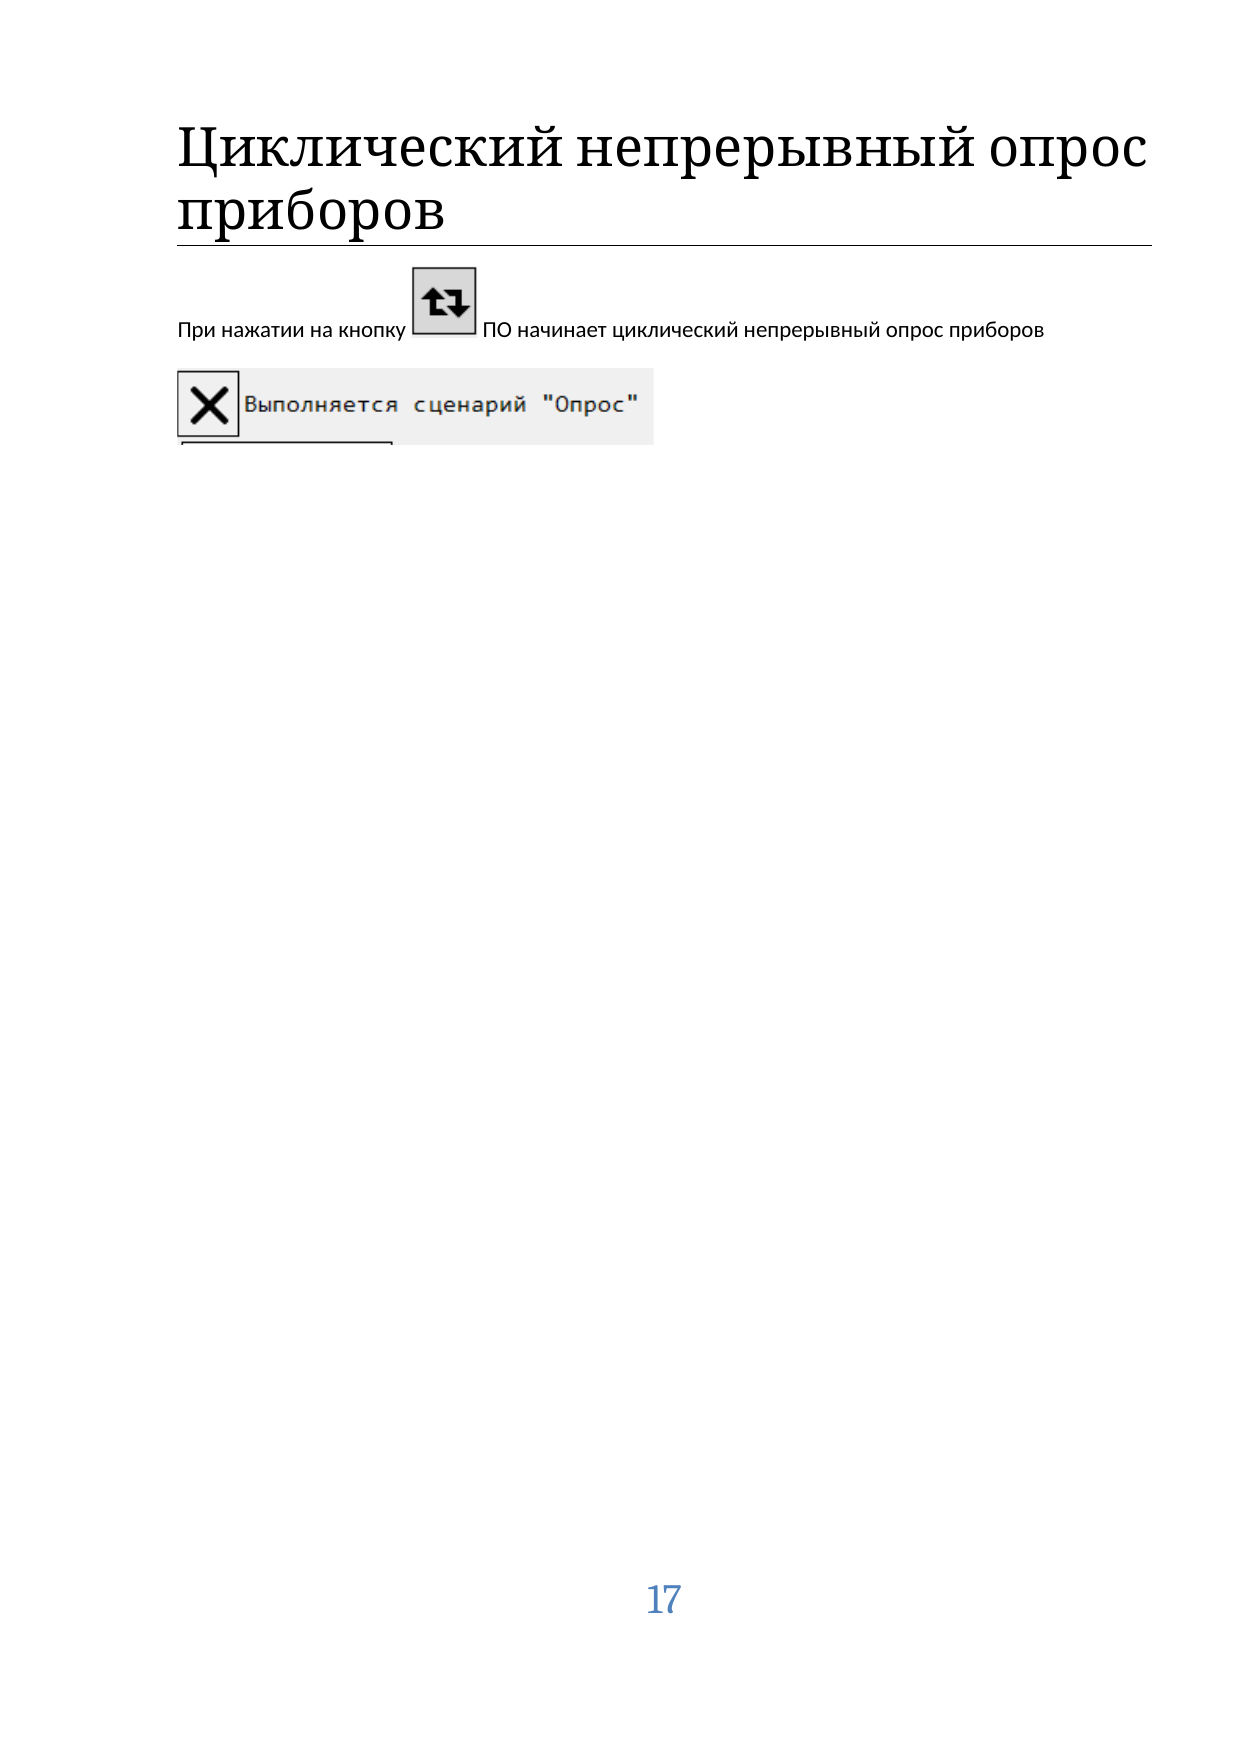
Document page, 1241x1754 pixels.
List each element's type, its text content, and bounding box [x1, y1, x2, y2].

title Циклический непрерывный опрос приборов [177, 118, 1152, 245]
picture [411, 266, 478, 338]
text При нажатии на кнопку ПО начинает циклический непрерывный опрос приборов [177, 267, 1152, 343]
picture [177, 368, 654, 445]
